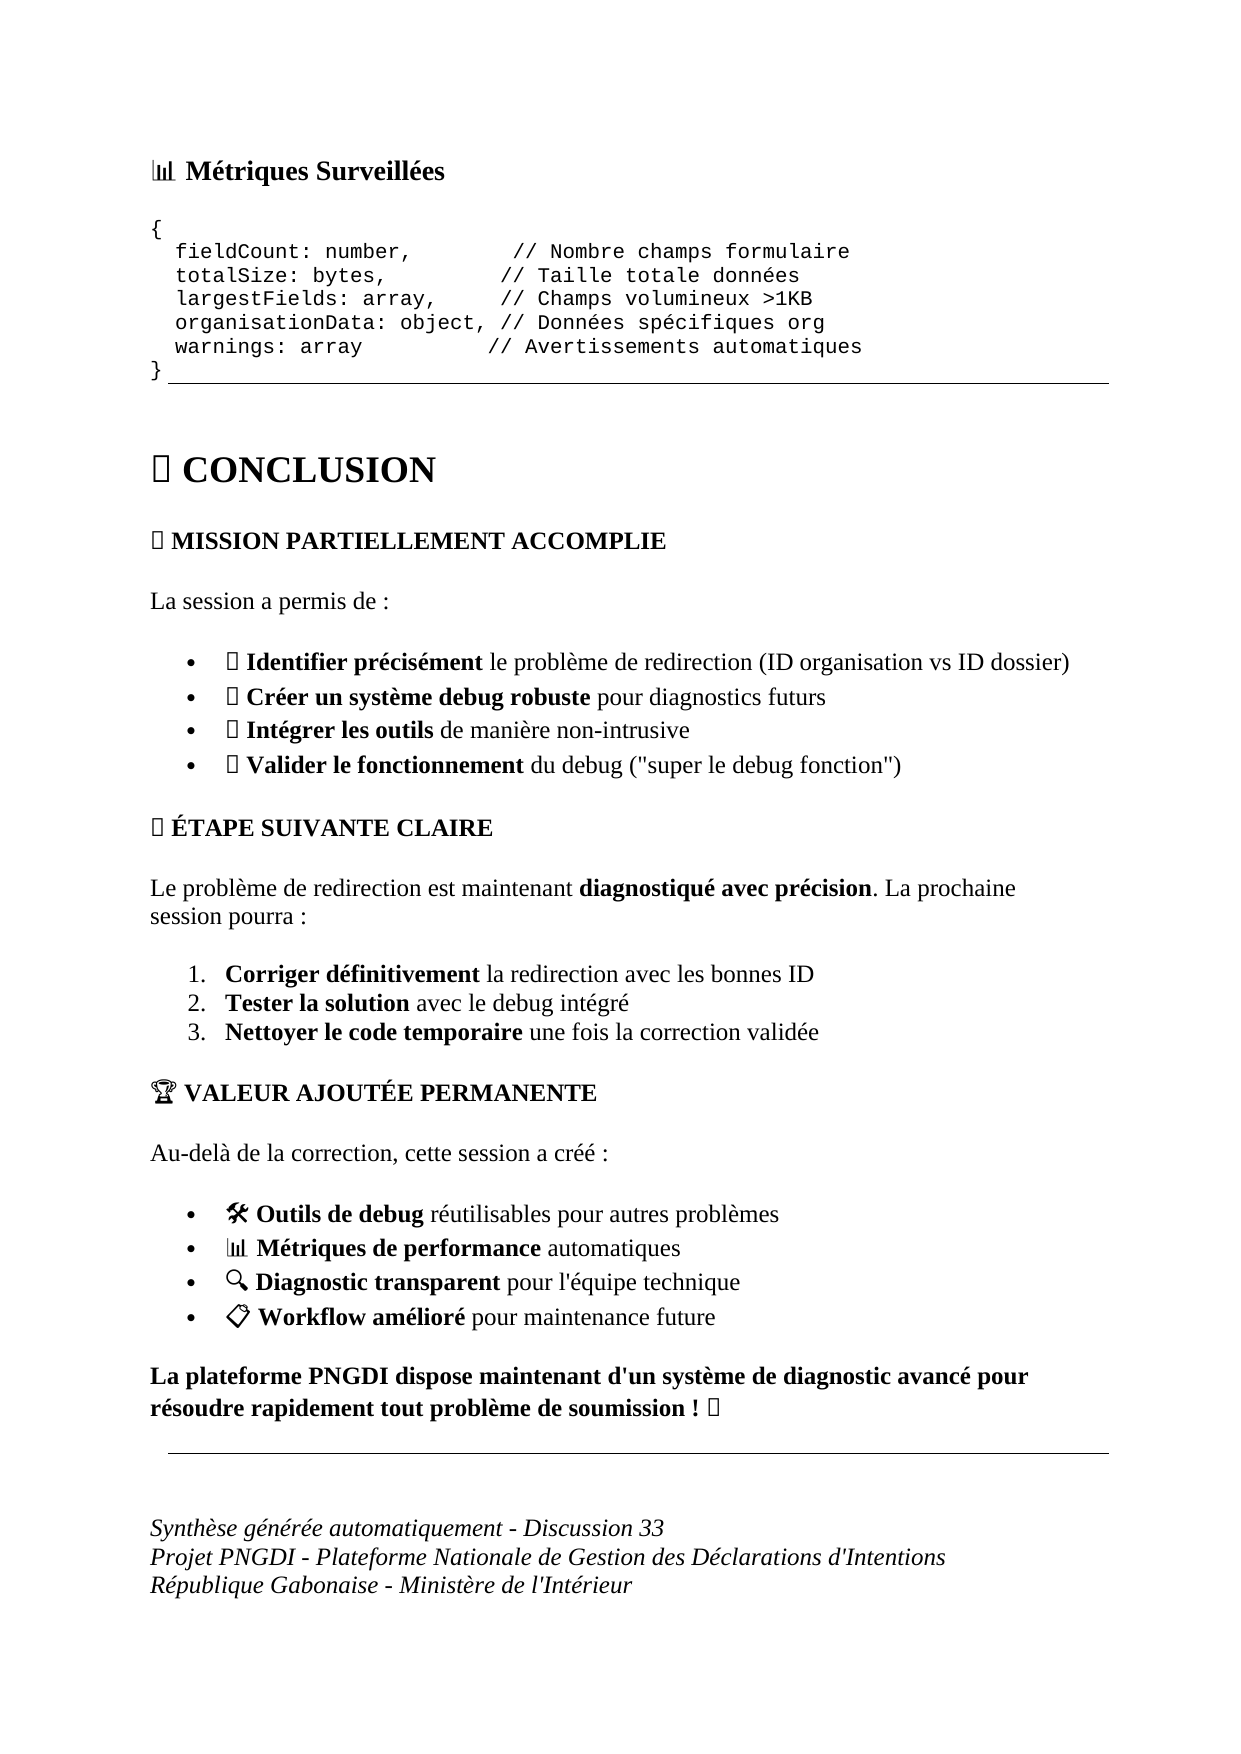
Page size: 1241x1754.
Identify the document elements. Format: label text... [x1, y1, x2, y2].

text warnings: array // Avertissements automatiques [150, 336, 1090, 359]
text totalSize: bytes, // Taille totale données [150, 265, 1090, 288]
text } [150, 359, 1090, 383]
text largestFields: array, // Champs volumineux >1KB [150, 288, 1090, 312]
text 🏆 VALEUR AJOUTÉE PERMANENTE [150, 1075, 1090, 1109]
list Nettoyer le code temporaire une fois la correction validée [187, 1017, 1090, 1046]
text Synthèse générée automatiquement - Discussion 33 Projet PNGDI - Plateforme Nationale de Gestion des Déclarations d'Intentions République Gabonaise - Ministère de l'Intérieur [150, 1513, 1090, 1599]
list 📊 Métriques de performance automatiques [187, 1230, 1090, 1264]
text 📊 Métriques Surveillées [150, 150, 1090, 188]
list Corriger définitivement la redirection avec les bonnes ID [187, 959, 1090, 988]
text La plateforme PNGDI dispose maintenant d'un système de diagnostic avancé pour résoudre rapidement tout problème de soumission ! 🚀 [150, 1361, 1090, 1424]
list 📋 Workflow amélioré pour maintenance future [187, 1298, 1090, 1332]
list ✅ Intégrer les outils de manière non-intrusive [187, 712, 1090, 746]
text 🎯 CONCLUSION [150, 443, 1090, 494]
text Au-delà de la correction, cette session a créé : [150, 1138, 1090, 1167]
text organisationData: object, // Données spécifiques org [150, 312, 1090, 336]
text 🔄 ÉTAPE SUIVANTE CLAIRE [150, 809, 1090, 843]
list Tester la solution avec le debug intégré [187, 988, 1090, 1017]
text La session a permis de : [150, 586, 1090, 615]
list ✅ Valider le fonctionnement du debug ("super le debug fonction") [187, 746, 1090, 780]
list ✅ Identifier précisément le problème de redirection (ID organisation vs ID dossier) [187, 644, 1090, 678]
text fieldCount: number, // Nombre champs formulaire [150, 241, 1090, 265]
text 🎉 MISSION PARTIELLEMENT ACCOMPLIE [150, 523, 1090, 557]
list 🛠️ Outils de debug réutilisables pour autres problèmes [187, 1196, 1090, 1230]
text { [150, 217, 1090, 241]
list 🔍 Diagnostic transparent pour l'équipe technique [187, 1264, 1090, 1298]
list ✅ Créer un système debug robuste pour diagnostics futurs [187, 678, 1090, 712]
text Le problème de redirection est maintenant diagnostiqué avec précision. La prochaine session pourra : [150, 873, 1090, 930]
